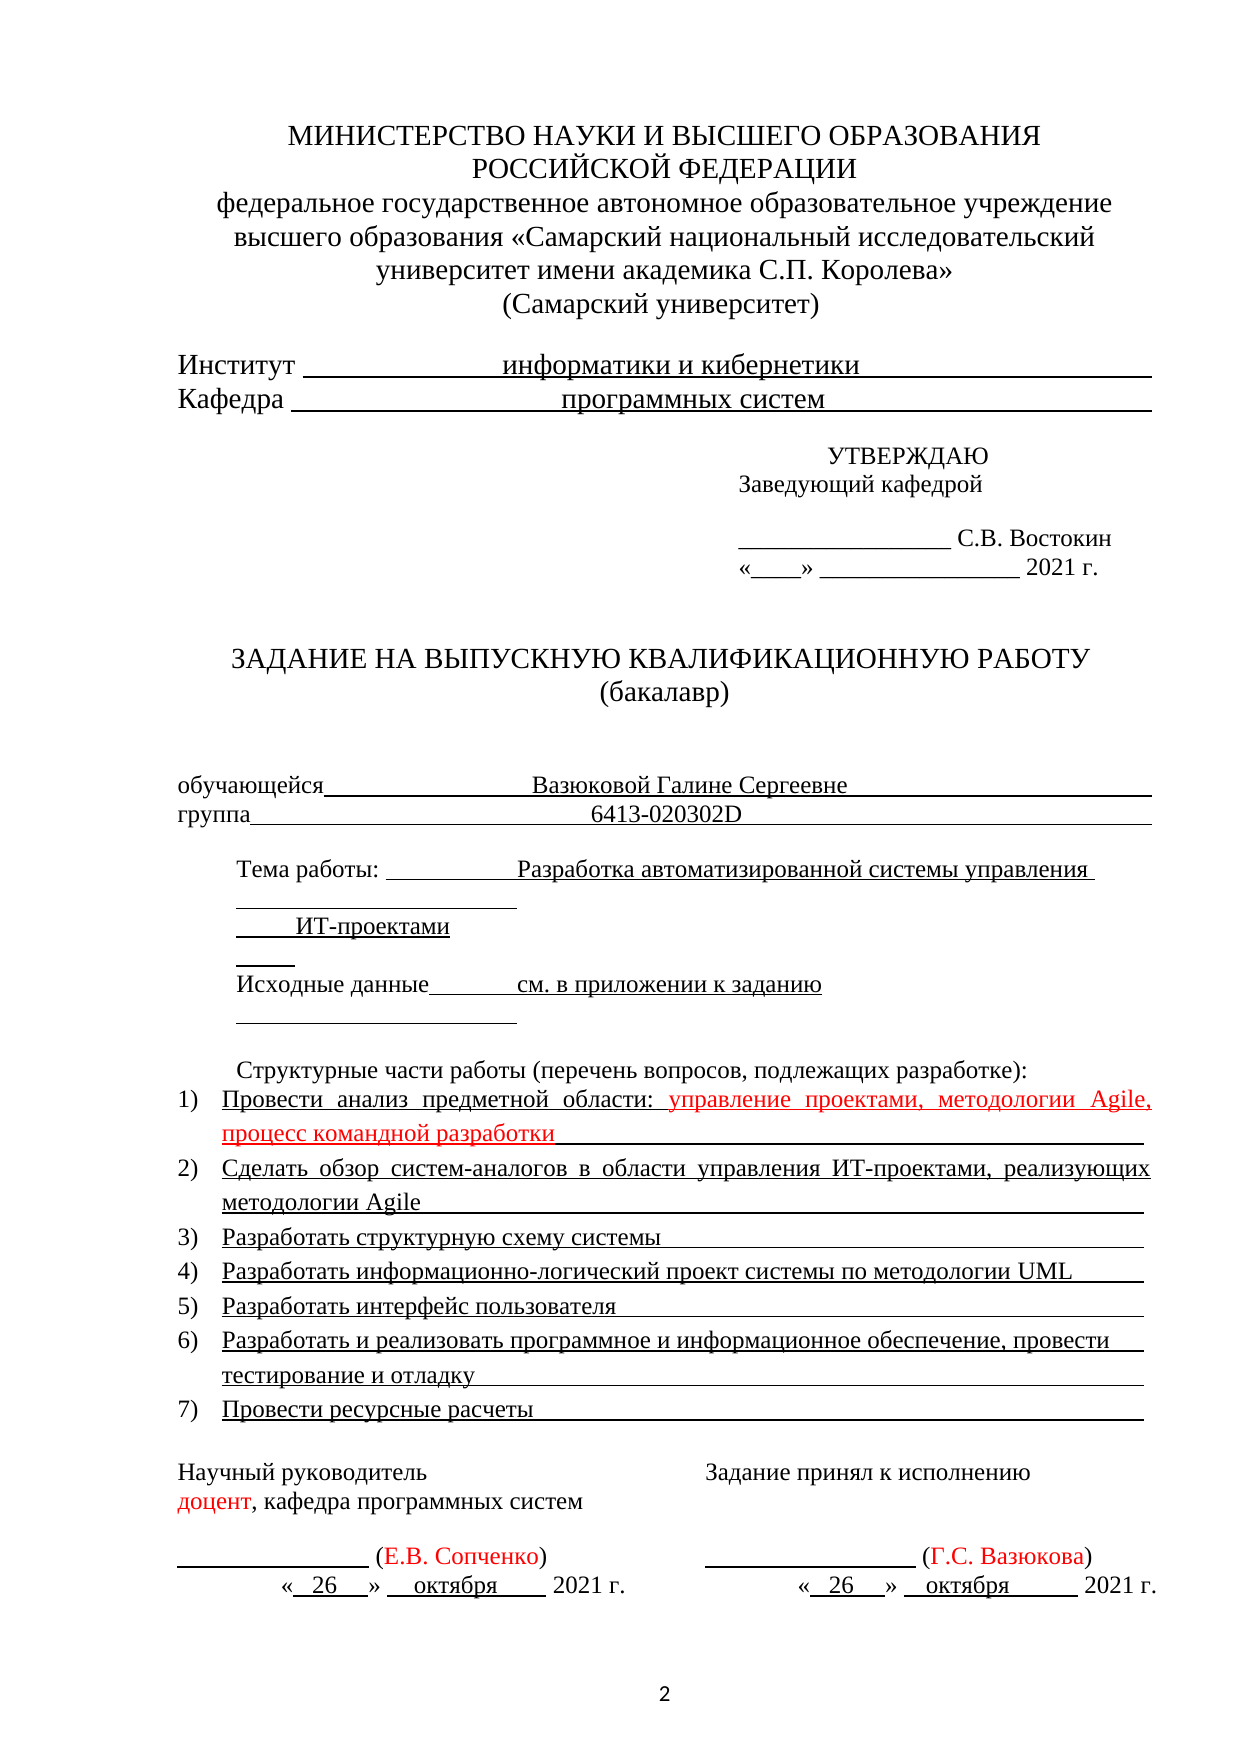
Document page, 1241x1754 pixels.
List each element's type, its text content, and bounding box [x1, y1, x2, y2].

list Сделать обзор систем-аналогов в области управления ИТ-проектами, реализующих методологии Agile [177, 1153, 1152, 1216]
text ЗАДАНИЕ НА ВЫПУСКНУЮ КВАЛИФИКАЦИОННУЮ РАБОТУ (бакалавр) [177, 641, 1152, 708]
list Провести ресурсные расчеты [177, 1394, 1152, 1423]
table_header Научный руководитель доцент, кафедра программных систем [166, 1458, 694, 1541]
text _________________ С.В. Востокин [738, 523, 1152, 552]
text группа 6413-020302D [177, 799, 1152, 828]
text «____» ________________ 2021 г. [738, 552, 1152, 581]
text Структурные части работы (перечень вопросов, подлежащих разработке): [236, 1055, 1152, 1084]
list Разработать и реализовать программное и информационное обеспечение, провести тестирование и отладку [177, 1325, 1152, 1388]
text Тема работы: Разработка автоматизированной системы управления [236, 854, 1152, 911]
table_cell (Г.С. Вазюкова) « 26 » октября 2021 г. [694, 1541, 1211, 1599]
text обучающейся Вазюковой Галине Сергеевне [177, 770, 1152, 799]
text ИТ-проектами [236, 911, 1152, 969]
table_cell (E.В. Сопченко) « 26 » октября 2021 г. [166, 1541, 694, 1599]
list Разработать информационно-логический проект системы по методологии UML [177, 1256, 1152, 1285]
text Заведующий кафедрой [738, 469, 1152, 498]
text Институт информатики и кибернетики [177, 347, 1152, 381]
table_header Задание принял к исполнению [694, 1458, 1211, 1541]
text Кафедра программных систем [177, 381, 1152, 414]
text МИНИСТЕРСТВО НАУКИ И ВЫСШЕГО ОБРАЗОВАНИЯ РОССИЙСКОЙ ФЕДЕРАЦИИ [177, 118, 1152, 185]
text Исходные данные см. в приложении к заданию [236, 969, 1152, 1026]
list Провести анализ предметной области: управление проектами, методологии Agile, процесс командной разработки [177, 1084, 1152, 1147]
text УТВЕРЖДАЮ [738, 441, 1152, 469]
list Разработать структурную схему системы [177, 1222, 1152, 1251]
text федеральное государственное автономное образовательное учреждение высшего образования «Самарский национальный исследовательский университет имени академика С.П. Королева» (Самарский университет) [177, 185, 1152, 347]
list Разработать интерфейс пользователя [177, 1291, 1152, 1319]
